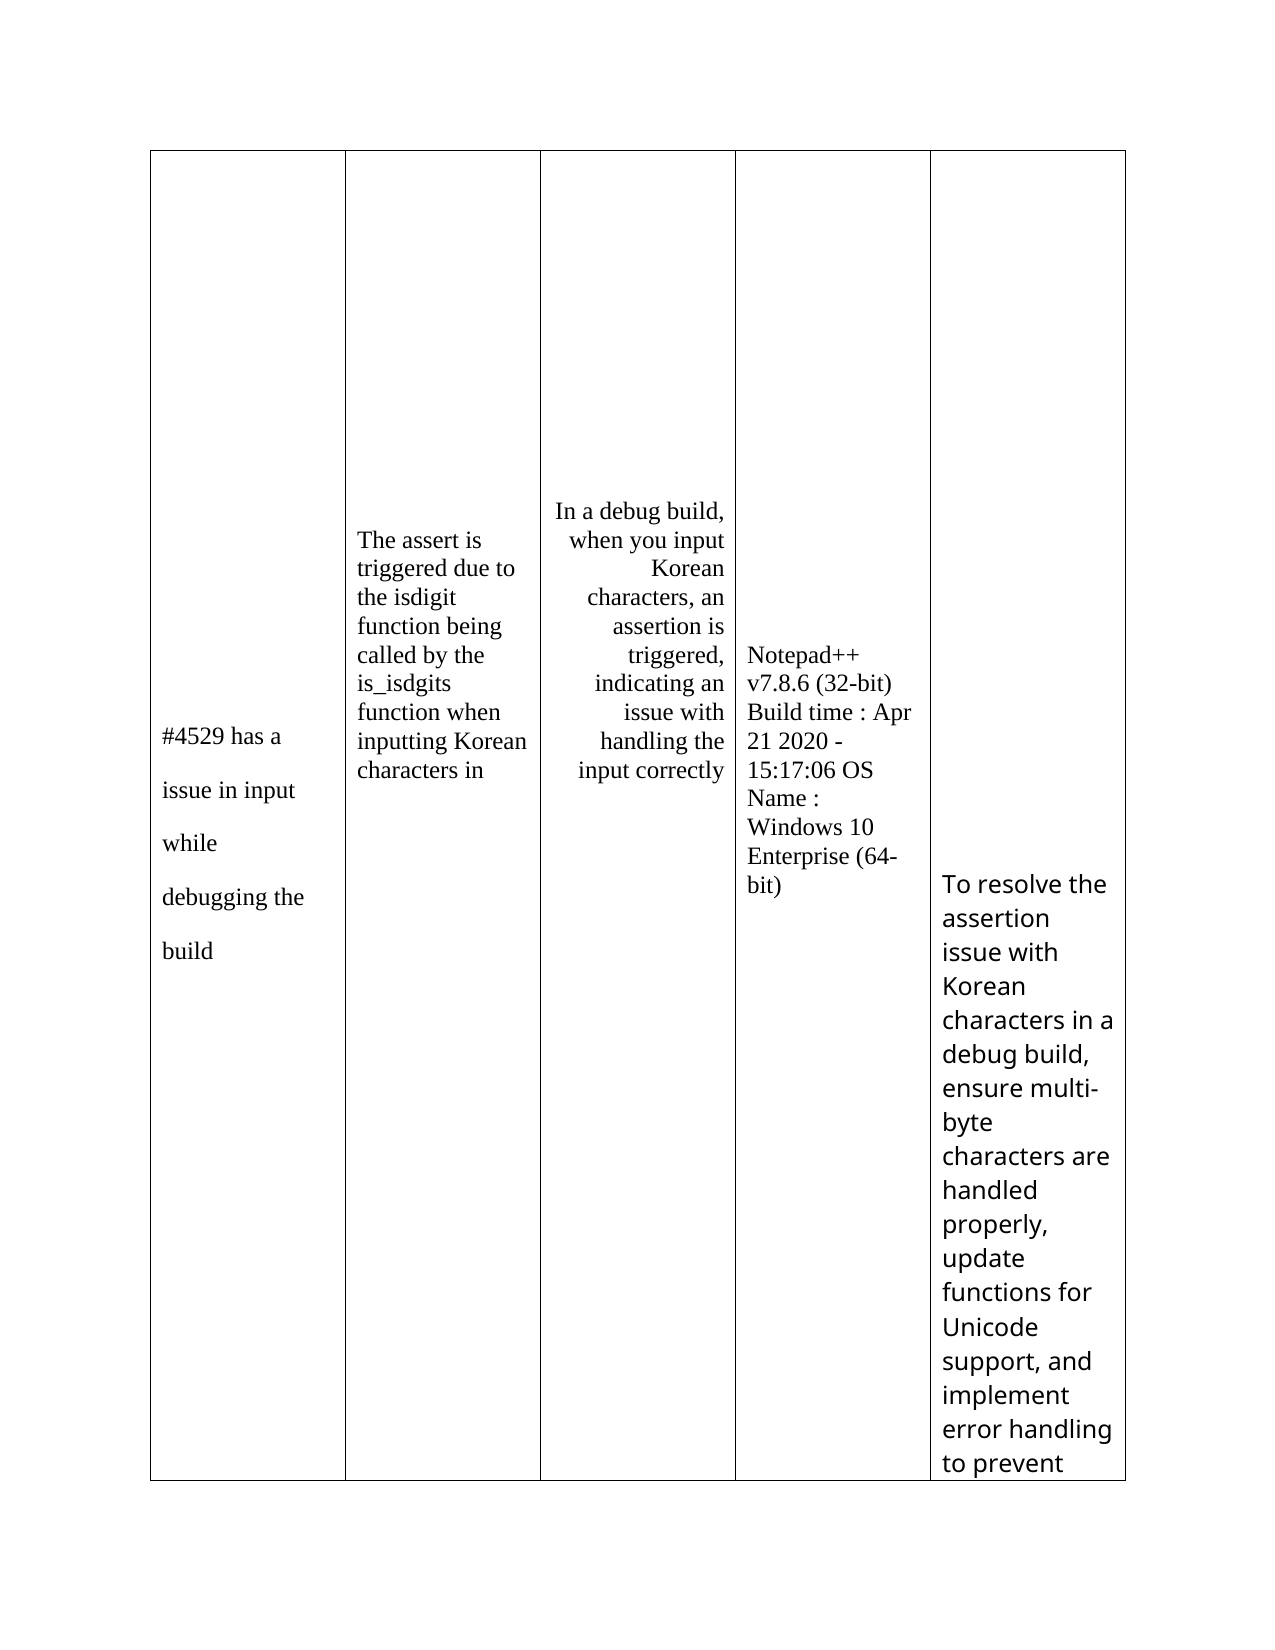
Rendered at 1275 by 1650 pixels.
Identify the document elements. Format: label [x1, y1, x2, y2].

table_cell [346, 151, 540, 1479]
table_cell [541, 151, 735, 1479]
table_cell [931, 151, 1125, 1479]
table_cell [736, 151, 930, 1479]
table_cell [151, 151, 345, 1479]
